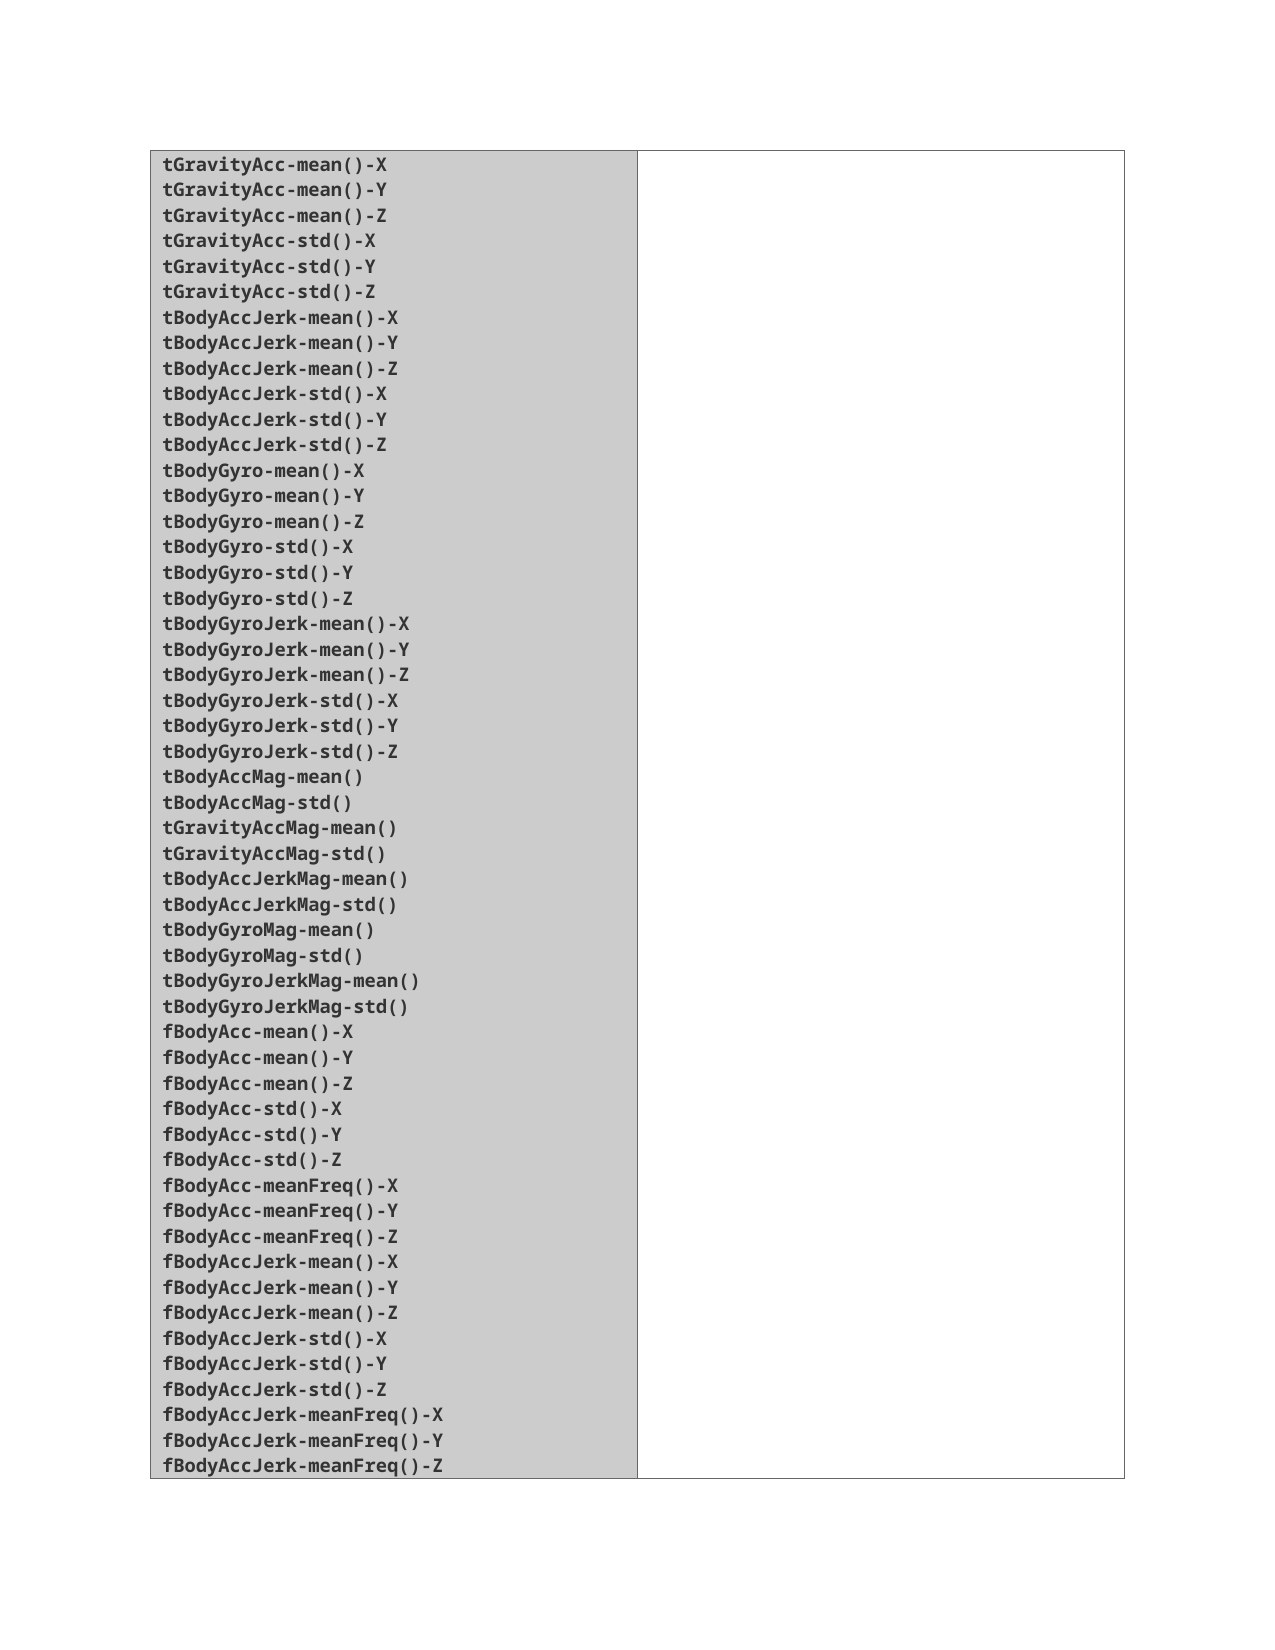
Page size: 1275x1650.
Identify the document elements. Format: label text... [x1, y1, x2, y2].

table_cell tBodyAcc-mean()-X tBodyAcc-mean()-Y tBodyAcc-mean()-Z tBodyAcc-std()-X tBodyAcc-std()-Y tBodyAcc-std()-Z tGravityAcc-mean()-X tGravityAcc-mean()-Y tGravityAcc-mean()-Z tGravityAcc-std()-X tGravityAcc-std()-Y tGravityAcc-std()-Z tBodyAccJerk-mean()-X tBodyAccJerk-mean()-Y tBodyAccJerk-mean()-Z tBodyAccJerk-std()-X tBodyAccJerk-std()-Y tBodyAccJerk-std()-Z tBodyGyro-mean()-X tBodyGyro-mean()-Y tBodyGyro-mean()-Z tBodyGyro-std()-X tBodyGyro-std()-Y tBodyGyro-std()-Z tBodyGyroJerk-mean()-X tBodyGyroJerk-mean()-Y tBodyGyroJerk-mean()-Z tBodyGyroJerk-std()-X tBodyGyroJerk-std()-Y tBodyGyroJerk-std()-Z tBodyAccMag-mean() tBodyAccMag-std() tGravityAccMag-mean() tGravityAccMag-std() tBodyAccJerkMag-mean() tBodyAccJerkMag-std() tBodyGyroMag-mean() tBodyGyroMag-std() tBodyGyroJerkMag-mean() tBodyGyroJerkMag-std() fBodyAcc-mean()-X fBodyAcc-mean()-Y fBodyAcc-mean()-Z fBodyAcc-std()-X fBodyAcc-std()-Y fBodyAcc-std()-Z fBodyAcc-meanFreq()-X fBodyAcc-meanFreq()-Y fBodyAcc-meanFreq()-Z fBodyAccJerk-mean()-X fBodyAccJerk-mean()-Y fBodyAccJerk-mean()-Z fBodyAccJerk-std()-X fBodyAccJerk-std()-Y fBodyAccJerk-std()-Z fBodyAccJerk-meanFreq()-X fBodyAccJerk-meanFreq()-Y fBodyAccJerk-meanFreq()-Z fBodyGyro-mean()-X fBodyGyro-mean()-Y fBodyGyro-mean()-Z fBodyGyro-std()-X fBodyGyro-std()-Y fBodyGyro-std()-Z fBodyGyro-meanFreq()-X fBodyGyro-meanFreq()-Y fBodyGyro-meanFreq()-Z fBodyAccMag-mean() fBodyAccMag-std() fBodyAccMag-meanFreq() fBodyBodyAccJerkMag-mean() fBodyBodyAccJerkMag-std() fBodyBodyAccJerkMag-meanFreq() fBodyBodyGyroMag-mean() fBodyBodyGyroMag-std() fBodyBodyGyroMag-meanFreq() fBodyBodyGyroJerkMag-mean() fBodyBodyGyroJerkMag-std() fBodyBodyGyroJerkMag-meanFreq() [151, 151, 637, 1478]
table_cell [638, 151, 1124, 1478]
